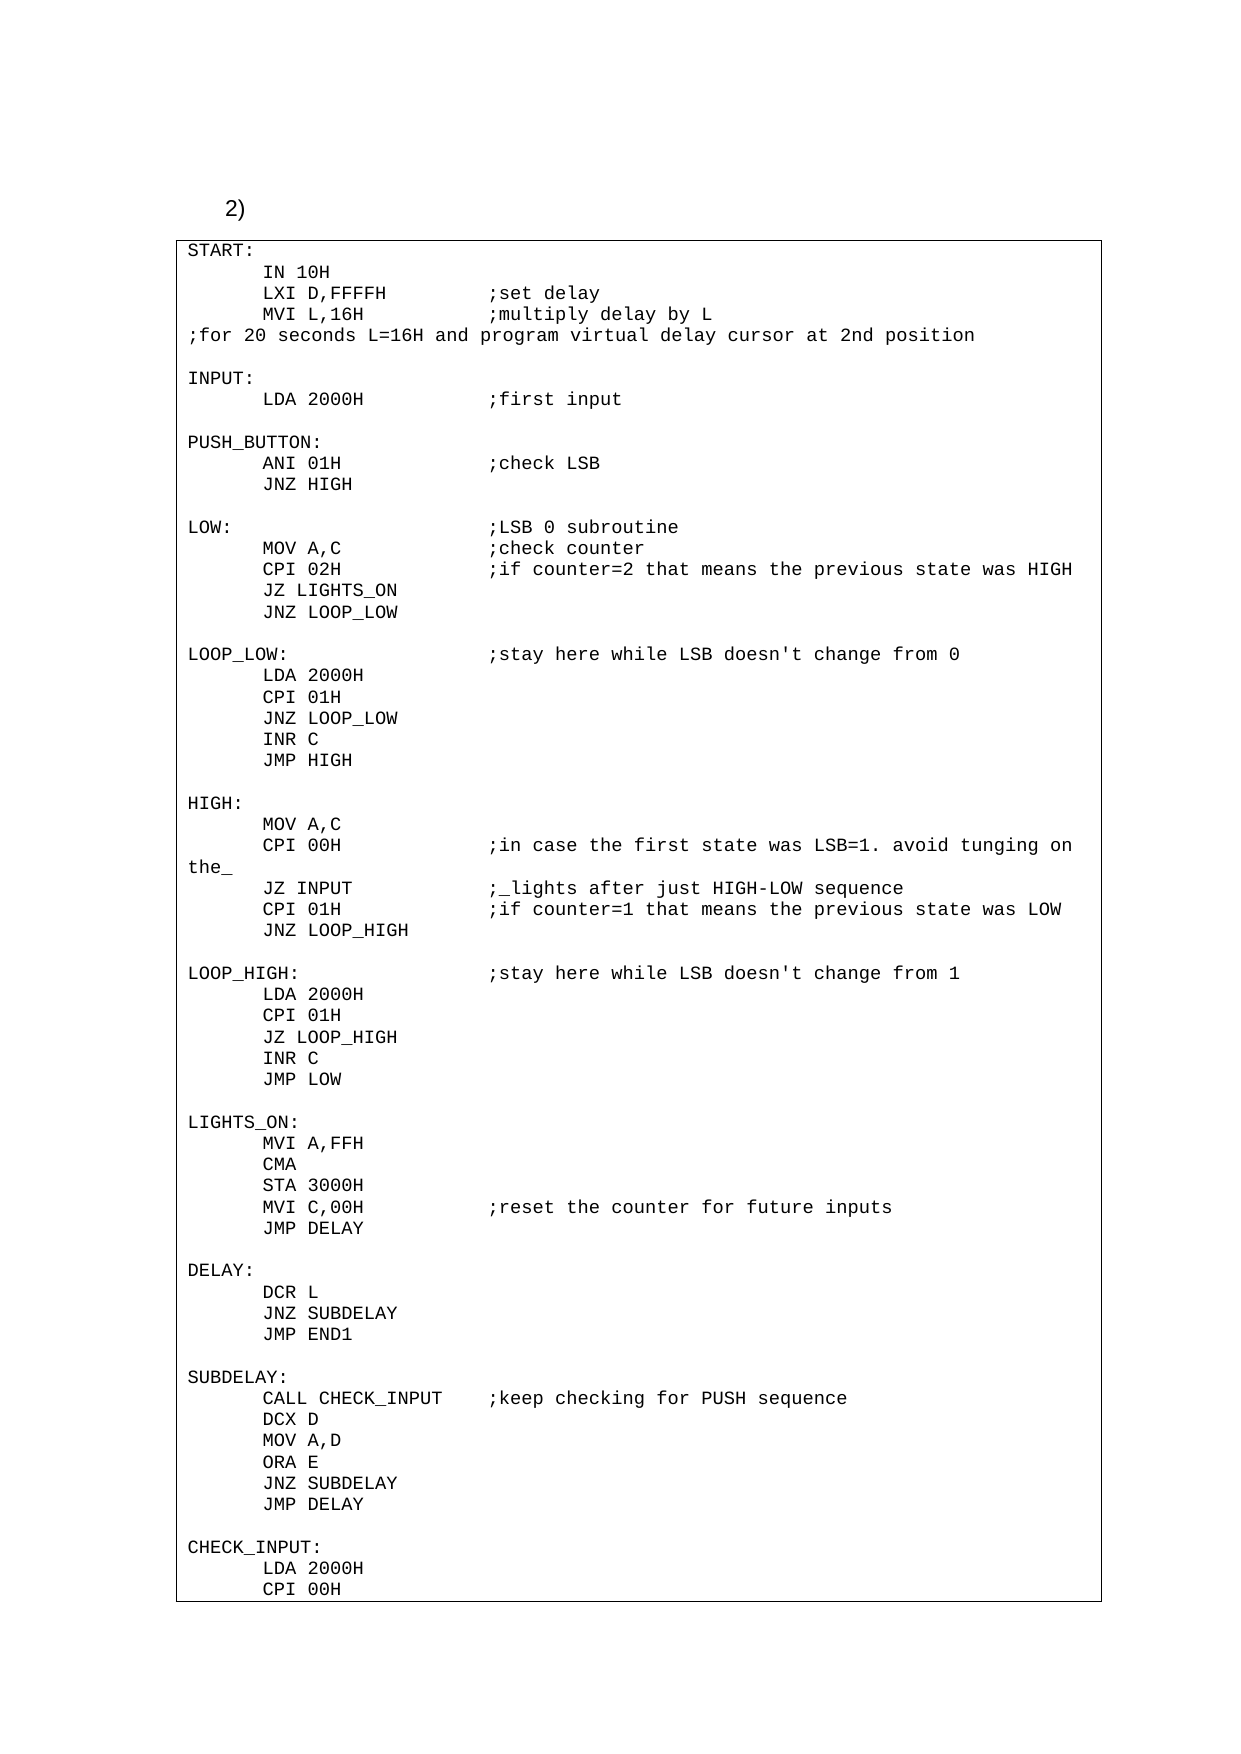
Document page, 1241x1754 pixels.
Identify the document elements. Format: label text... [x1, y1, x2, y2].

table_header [177, 241, 1101, 1601]
text 2) [187, 195, 1090, 221]
